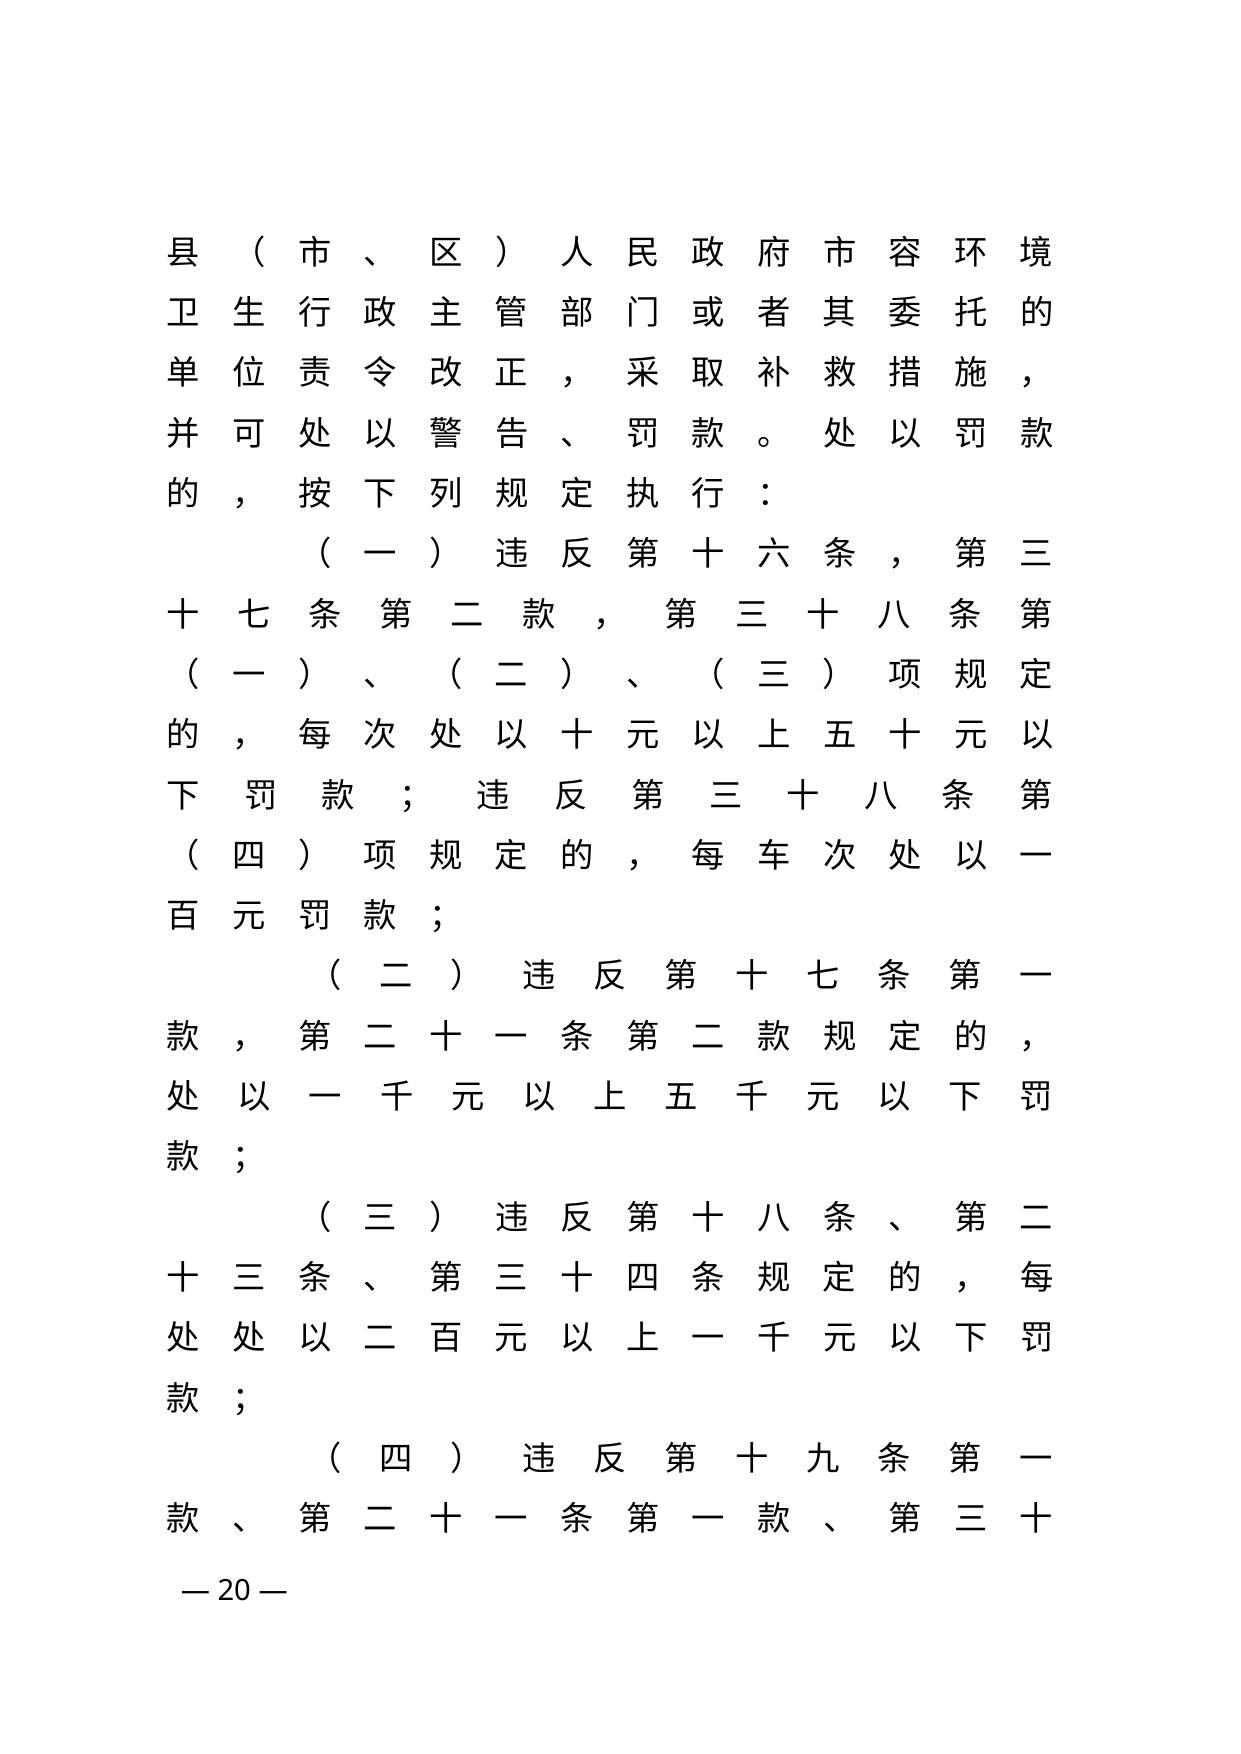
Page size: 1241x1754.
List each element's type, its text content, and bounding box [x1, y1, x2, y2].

text （三）违反第十八条、第二十三条、第三十四条规定的，每处处以二百元以上一千元以下罚款； [167, 1184, 1085, 1426]
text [167, 1426, 1085, 1546]
text （一）违反第十六条，第三十七条第二款，第三十八条第（一）、（二）、（三）项规定的，每次处以十元以上五十元以下罚款；违反第三十八条第（四）项规定的，每车次处以一百元罚款； [167, 521, 1085, 943]
text （二）违反第十七条第一款，第二十一条第二款规定的，处以一千元以上五千元以下罚款； [167, 943, 1085, 1184]
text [167, 219, 1085, 521]
